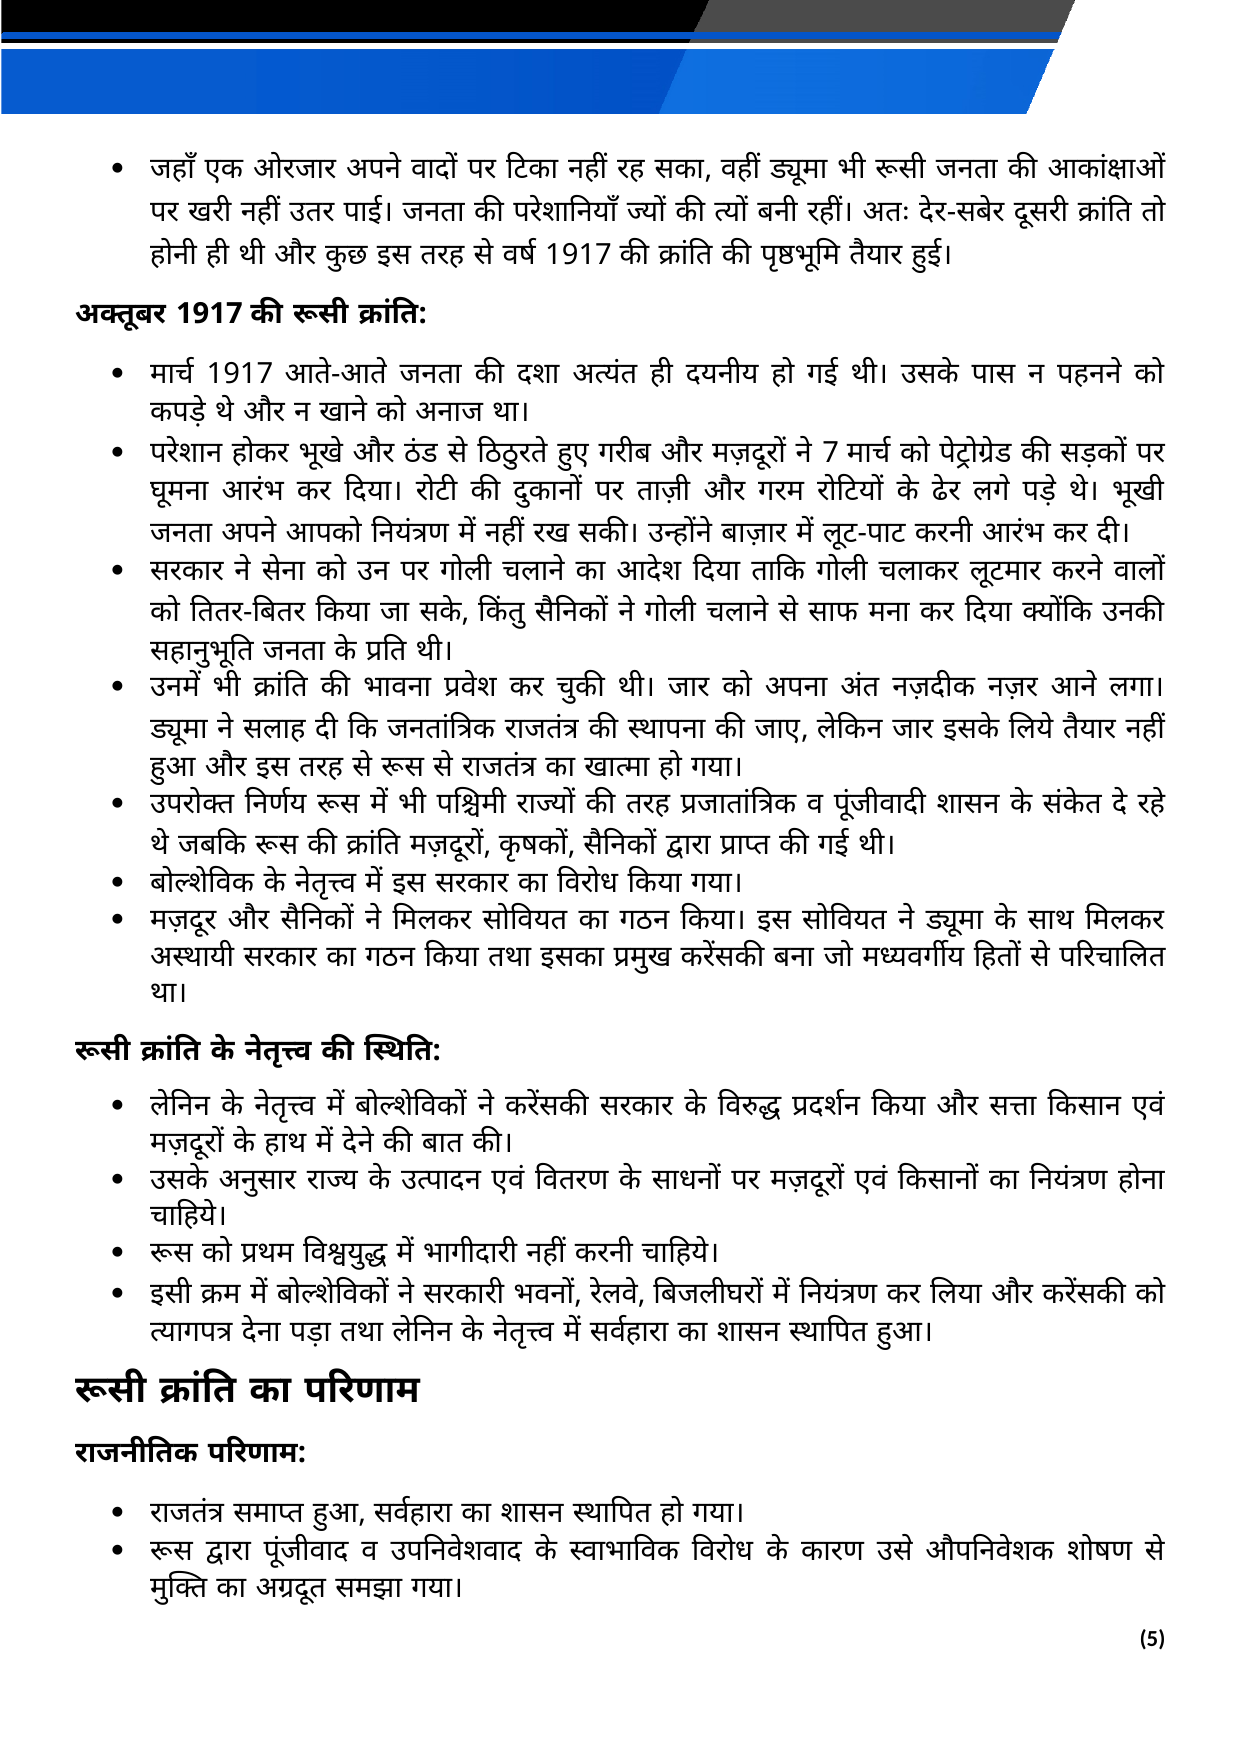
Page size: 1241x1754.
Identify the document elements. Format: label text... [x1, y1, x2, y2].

list इसी क्रम में बोल्शेविकों ने सरकारी भवनों, रेलवे, बिजलीघरों में नियंत्रण कर लिया और करेंसकी को त्यागपत्र देना पड़ा तथा लेनिन के नेतृत्त्व में सर्वहारा का शासन स्थापित हुआ। [112, 1272, 1165, 1348]
text अक्तूबर 1917 की रूसी क्रांति: [75, 293, 1165, 332]
list उसके अनुसार राज्य के उत्पादन एवं वितरण के साधनों पर मज़दूरों एवं किसानों का नियंत्रण होना चाहिये। [112, 1162, 1165, 1233]
text रूसी क्रांति का परिणाम [75, 1368, 1165, 1411]
list परेशान होकर भूखे और ठंड से ठिठुरते हुए गरीब और मज़दूरों ने 7 मार्च को पेट्रोग्रेड की सड़कों पर घूमना आरंभ कर दिया। रोटी की दुकानों पर ताज़ी और गरम रोटियों के ढेर लगे पड़े थे। भूखी जनता अपने आपको नियंत्रण में नहीं रख सकी। उन्होंने बाज़ार में लूट-पाट करनी आरंभ कर दी। [112, 431, 1165, 551]
list लेनिन के नेतृत्त्व में बोल्शेविकों ने करेंसकी सरकार के विरुद्ध प्रदर्शन किया और सत्ता किसान एवं मज़दूरों के हाथ में देने की बात की। [112, 1089, 1165, 1159]
text राजनीतिक परिणाम: [75, 1431, 1165, 1471]
list बोल्शेविक के नेतृत्त्व में इस सरकार का विरोध किया गया। [304, 866, 1165, 900]
list मार्च 1917 आते-आते जनता की दशा अत्यंत ही दयनीय हो गई थी। उसके पास न पहनने को कपड़े थे और न खाने को अनाज था। [112, 352, 1165, 429]
list सरकार ने सेना को उन पर गोली चलाने का आदेश दिया ताकि गोली चलाकर लूटमार करने वालों को तितर-बितर किया जा सके, किंतु सैनिकों ने गोली चलाने से साफ मना कर दिया क्योंकि उनकी सहानुभूति जनता के प्रति थी। [112, 554, 1165, 667]
list जहाँ एक ओरजार अपने वादों पर टिका नहीं रह सका, वहीं ड्यूमा भी रूसी जनता की आकांक्षाओं पर खरी नहीं उतर पाई। जनता की परेशानियाँ ज्यों की त्यों बनी रहीं। अतः देर-सबेर दूसरी क्रांति तो होनी ही थी और कुछ इस तरह से वर्ष 1917 की क्रांति की पृष्ठभूमि तैयार हुई। [112, 148, 1165, 273]
text रूसी क्रांति के नेतृत्त्व की स्थिति: [75, 1029, 1165, 1069]
list उनमें भी क्रांति की भावना प्रवेश कर चुकी थी। जार को अपना अंत नज़दीक नज़र आने लगा। ड्यूमा ने सलाह दी कि जनतांत्रिक राजतंत्र की स्थापना की जाए, लेकिन जार इसके लिये तैयार नहीं हुआ और इस तरह से रूस से राजतंत्र का खात्मा हो गया। [112, 670, 1165, 783]
list रूस को प्रथम विश्वयुद्ध में भागीदारी नहीं करनी चाहिये। [112, 1235, 1165, 1269]
list उपरोक्त निर्णय रूस में भी पश्चिमी राज्यों की तरह प्रजातांत्रिक व पूंजीवादी शासन के संकेत दे रहे थे जबकि रूस की क्रांति मज़दूरों, कृषकों, सैनिकों द्वारा प्राप्त की गई थी। [112, 786, 1165, 863]
picture [1, 0, 1080, 115]
list रूस द्वारा पूंजीवाद व उपनिवेशवाद के स्वाभाविक विरोध के कारण उसे औपनिवेशक शोषण से मुक्ति का अग्रदूत समझा गया। [112, 1534, 1165, 1604]
list राजतंत्र समाप्त हुआ, सर्वहारा का शासन स्थापित हो गया। [112, 1491, 1165, 1531]
list बोल्शेविक के नेतृत्त्व में इस सरकार का विरोध किया गया। [112, 866, 323, 900]
list मज़दूर और सैनिकों ने मिलकर सोवियत का गठन किया। इस सोवियत ने ड्यूमा के साथ मिलकर अस्थायी सरकार का गठन किया तथा इसका प्रमुख करेंसकी बना जो मध्यवर्गीय हितों से परिचालित था। [112, 902, 1165, 1010]
